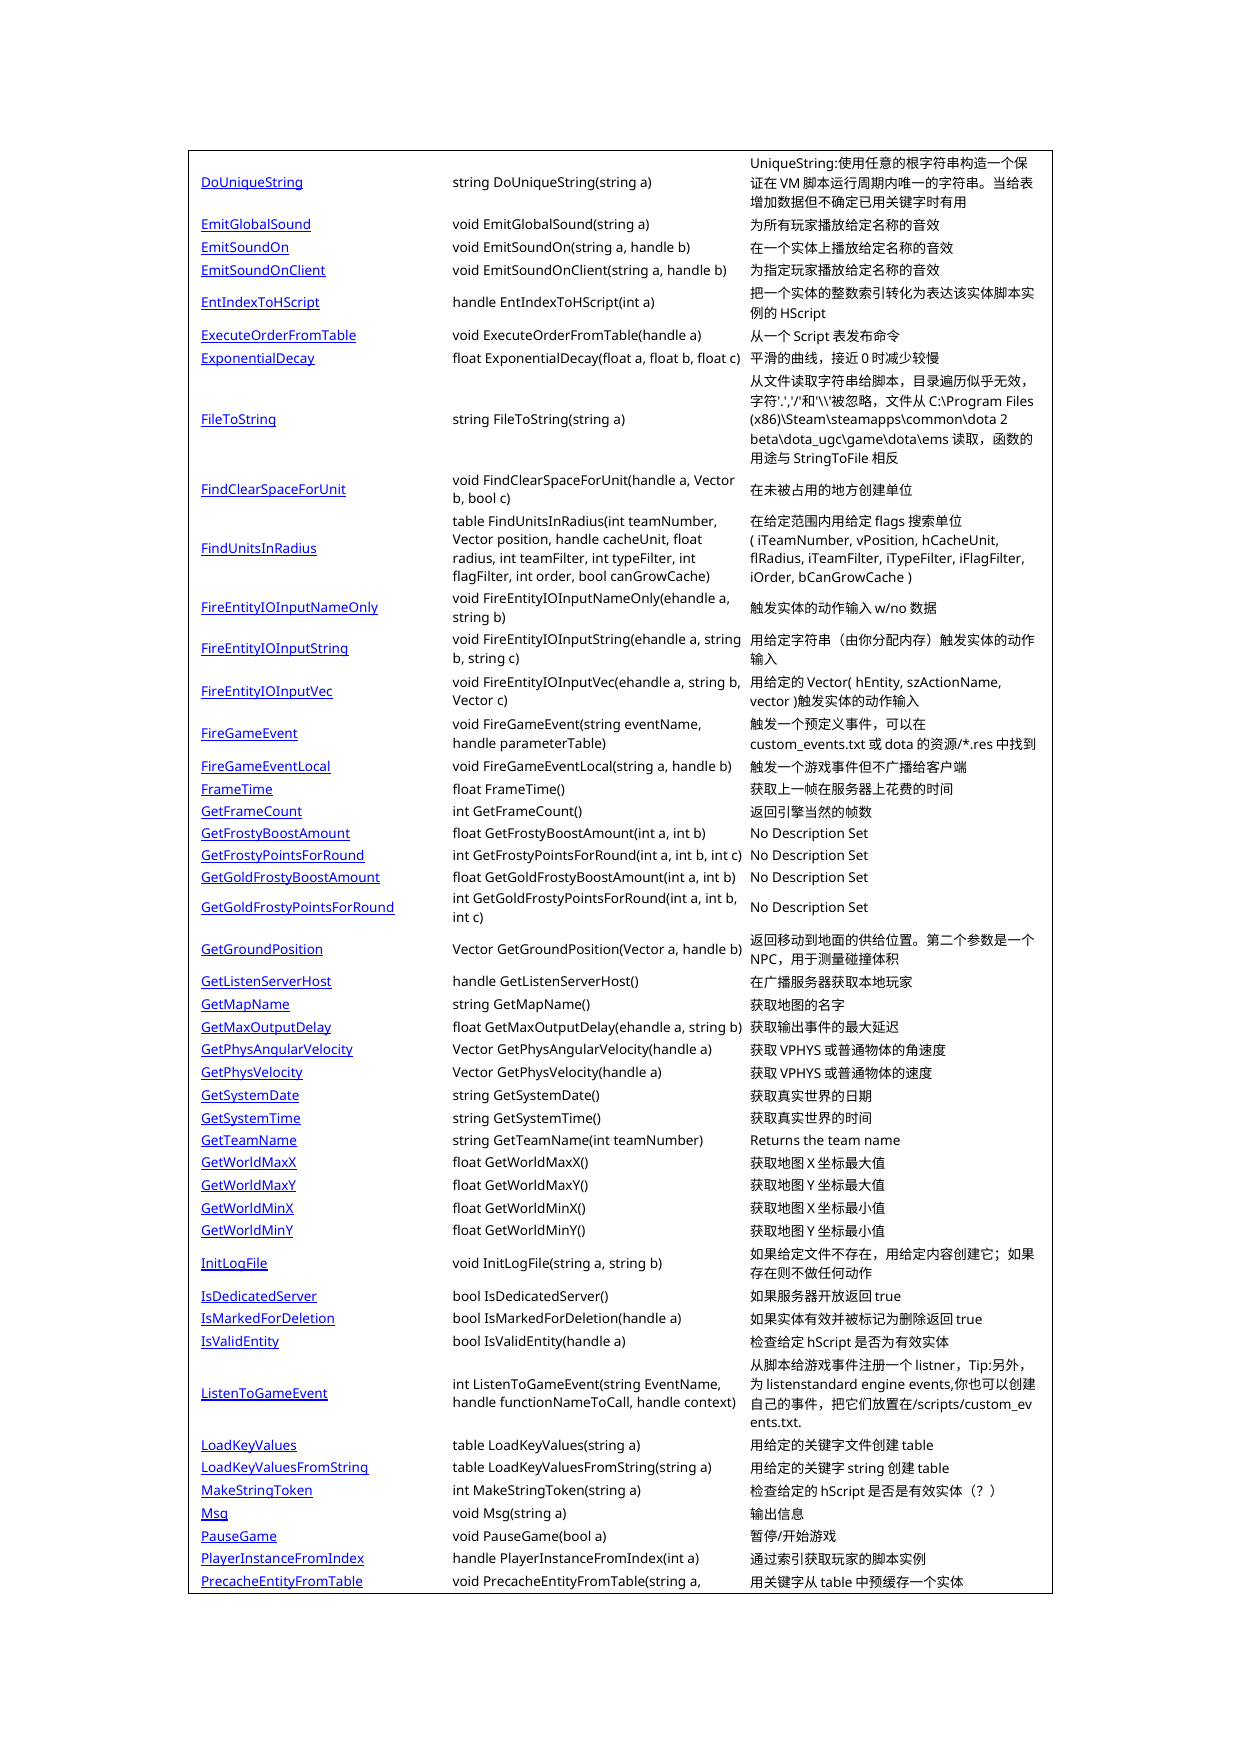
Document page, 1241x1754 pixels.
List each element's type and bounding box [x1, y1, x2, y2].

table_cell [189, 151, 1052, 1593]
